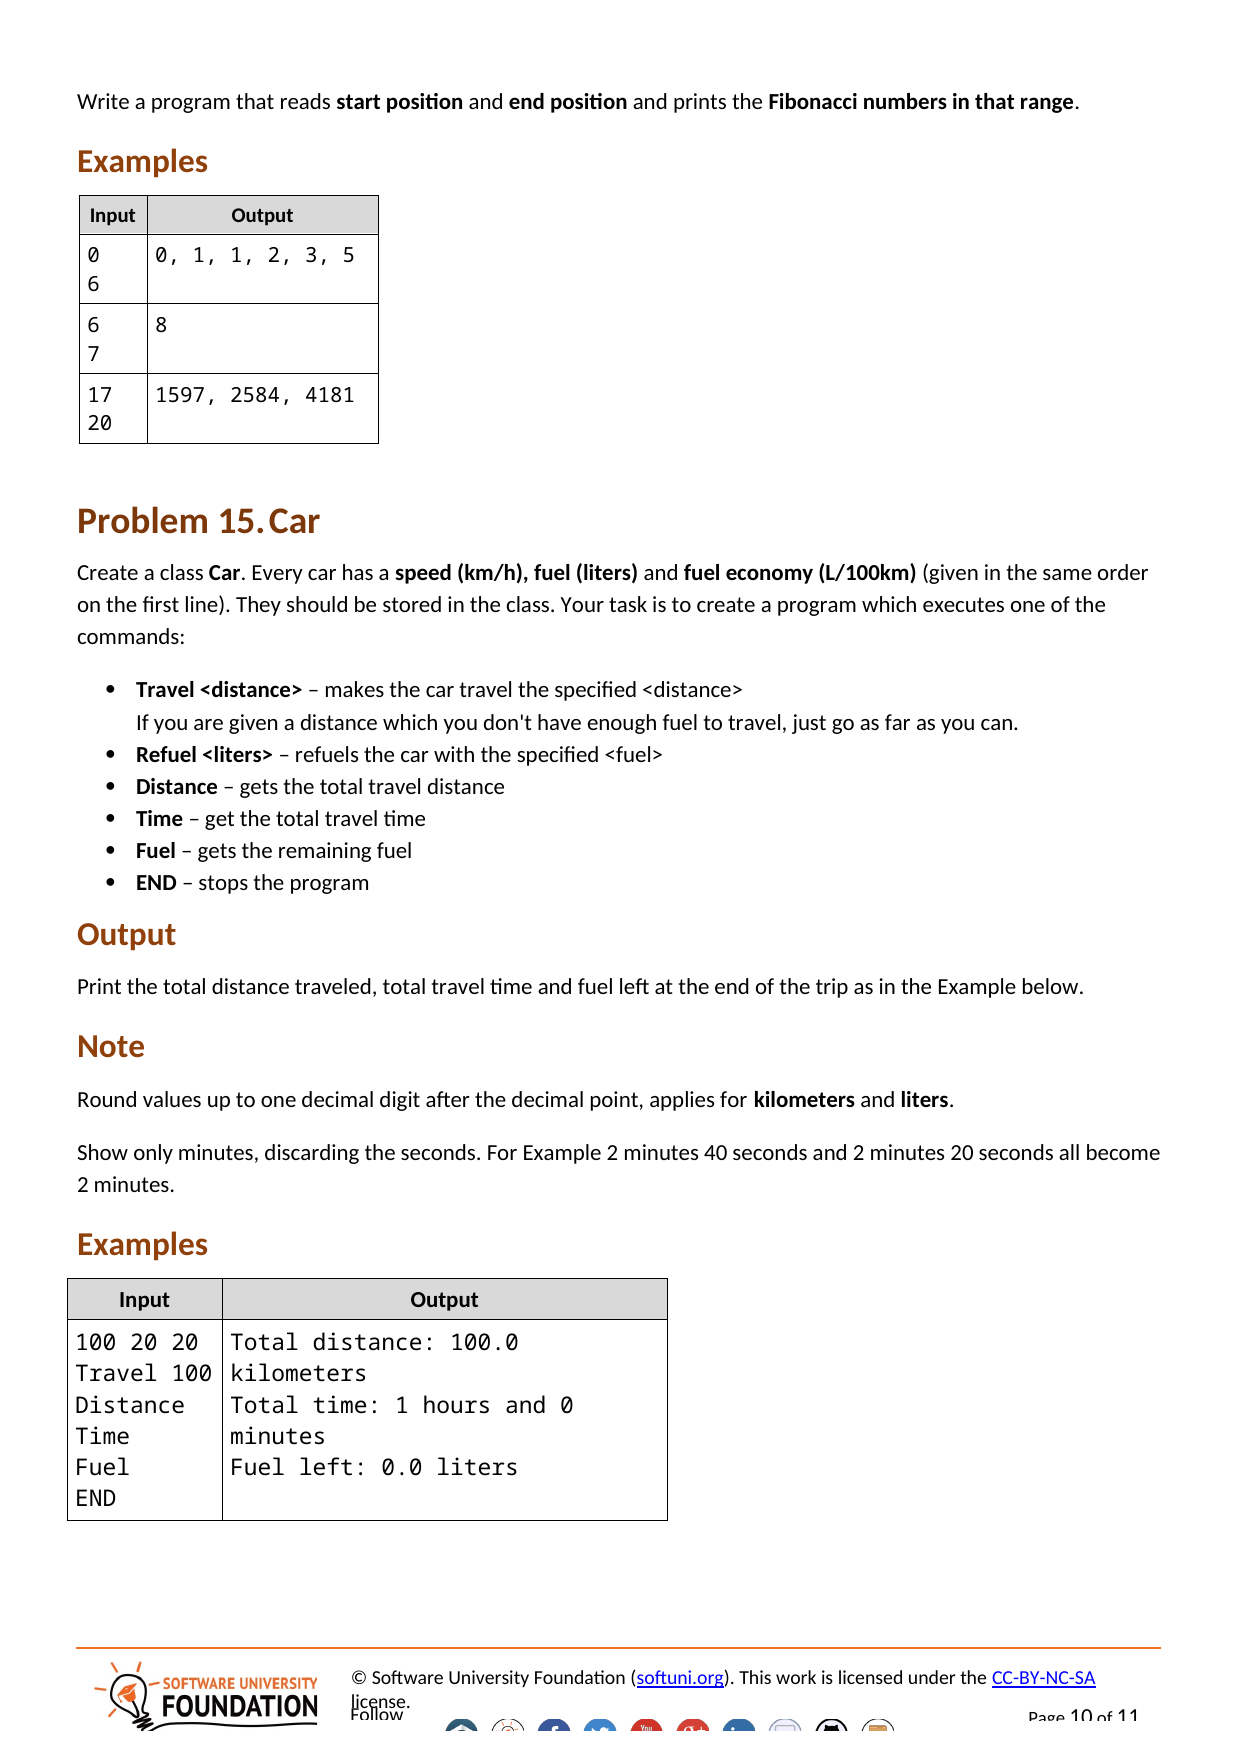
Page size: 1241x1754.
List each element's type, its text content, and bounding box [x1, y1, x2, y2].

table_header Input [68, 1279, 222, 1319]
list Time – get the total travel time [106, 804, 1163, 832]
text Create a class Car. Every car has a speed (km/h), fuel (liters) and fuel economy (L/100km) (given in the same order on the first line). They should be stored in the class. Your task is to create a program which executes one of the commands: [77, 558, 1163, 650]
picture [676, 1719, 709, 1731]
picture [722, 1719, 756, 1731]
subtitle Examples [77, 140, 1163, 181]
list Travel <distance> – makes the car travel the specified <distance> [106, 675, 1163, 703]
table_cell 8 [148, 304, 378, 373]
picture [630, 1719, 663, 1731]
picture [93, 1661, 318, 1731]
picture [537, 1719, 571, 1731]
text Print the total distance traveled, total travel time and fuel left at the end of the trip as in the Example below. [77, 972, 1163, 1001]
list Refuel <liters> – refuels the car with the specified <fuel> [106, 740, 1163, 768]
table_cell 17 20 [80, 374, 147, 443]
picture [583, 1719, 617, 1731]
subtitle Note [77, 1026, 1163, 1066]
list Fuel – gets the remaining fuel [106, 836, 1163, 864]
text Show only minutes, discarding the seconds. For Example 2 minutes 40 seconds and 2 minutes 20 seconds all become 2 minutes. [77, 1138, 1163, 1198]
text Round values up to one decimal digit after the decimal point, applies for kilometers and liters. [77, 1085, 1163, 1113]
list Distance – gets the total travel distance [106, 772, 1163, 800]
list END – stops the program [106, 868, 1163, 897]
picture [768, 1719, 802, 1731]
picture [445, 1719, 478, 1731]
picture [491, 1719, 524, 1731]
table_header Input [80, 196, 147, 233]
subtitle Examples [77, 1223, 1163, 1264]
table_header Output [148, 196, 378, 233]
table_cell 100 20 20 Travel 100 Distance Time Fuel END [68, 1320, 222, 1519]
picture [815, 1719, 848, 1731]
table_cell 0 6 [80, 235, 147, 303]
table_cell 0, 1, 1, 2, 3, 5 [148, 235, 378, 303]
table_header Output [223, 1279, 667, 1319]
list If you are given a distance which you don't have enough fuel to travel, just go as far as you can. [136, 708, 1163, 736]
table_cell Total distance: 100.0 kilometers Total time: 1 hours and 0 minutes Fuel left: 0.0 liters [223, 1320, 667, 1519]
subtitle Car [77, 497, 1163, 543]
subtitle Output [77, 913, 1163, 954]
picture [861, 1719, 894, 1731]
list Write a program that reads start position and end position and prints the Fibonacci numbers in that range. [77, 87, 1163, 115]
table_cell 1597, 2584, 4181 [148, 374, 378, 443]
table_cell 6 7 [80, 304, 147, 373]
